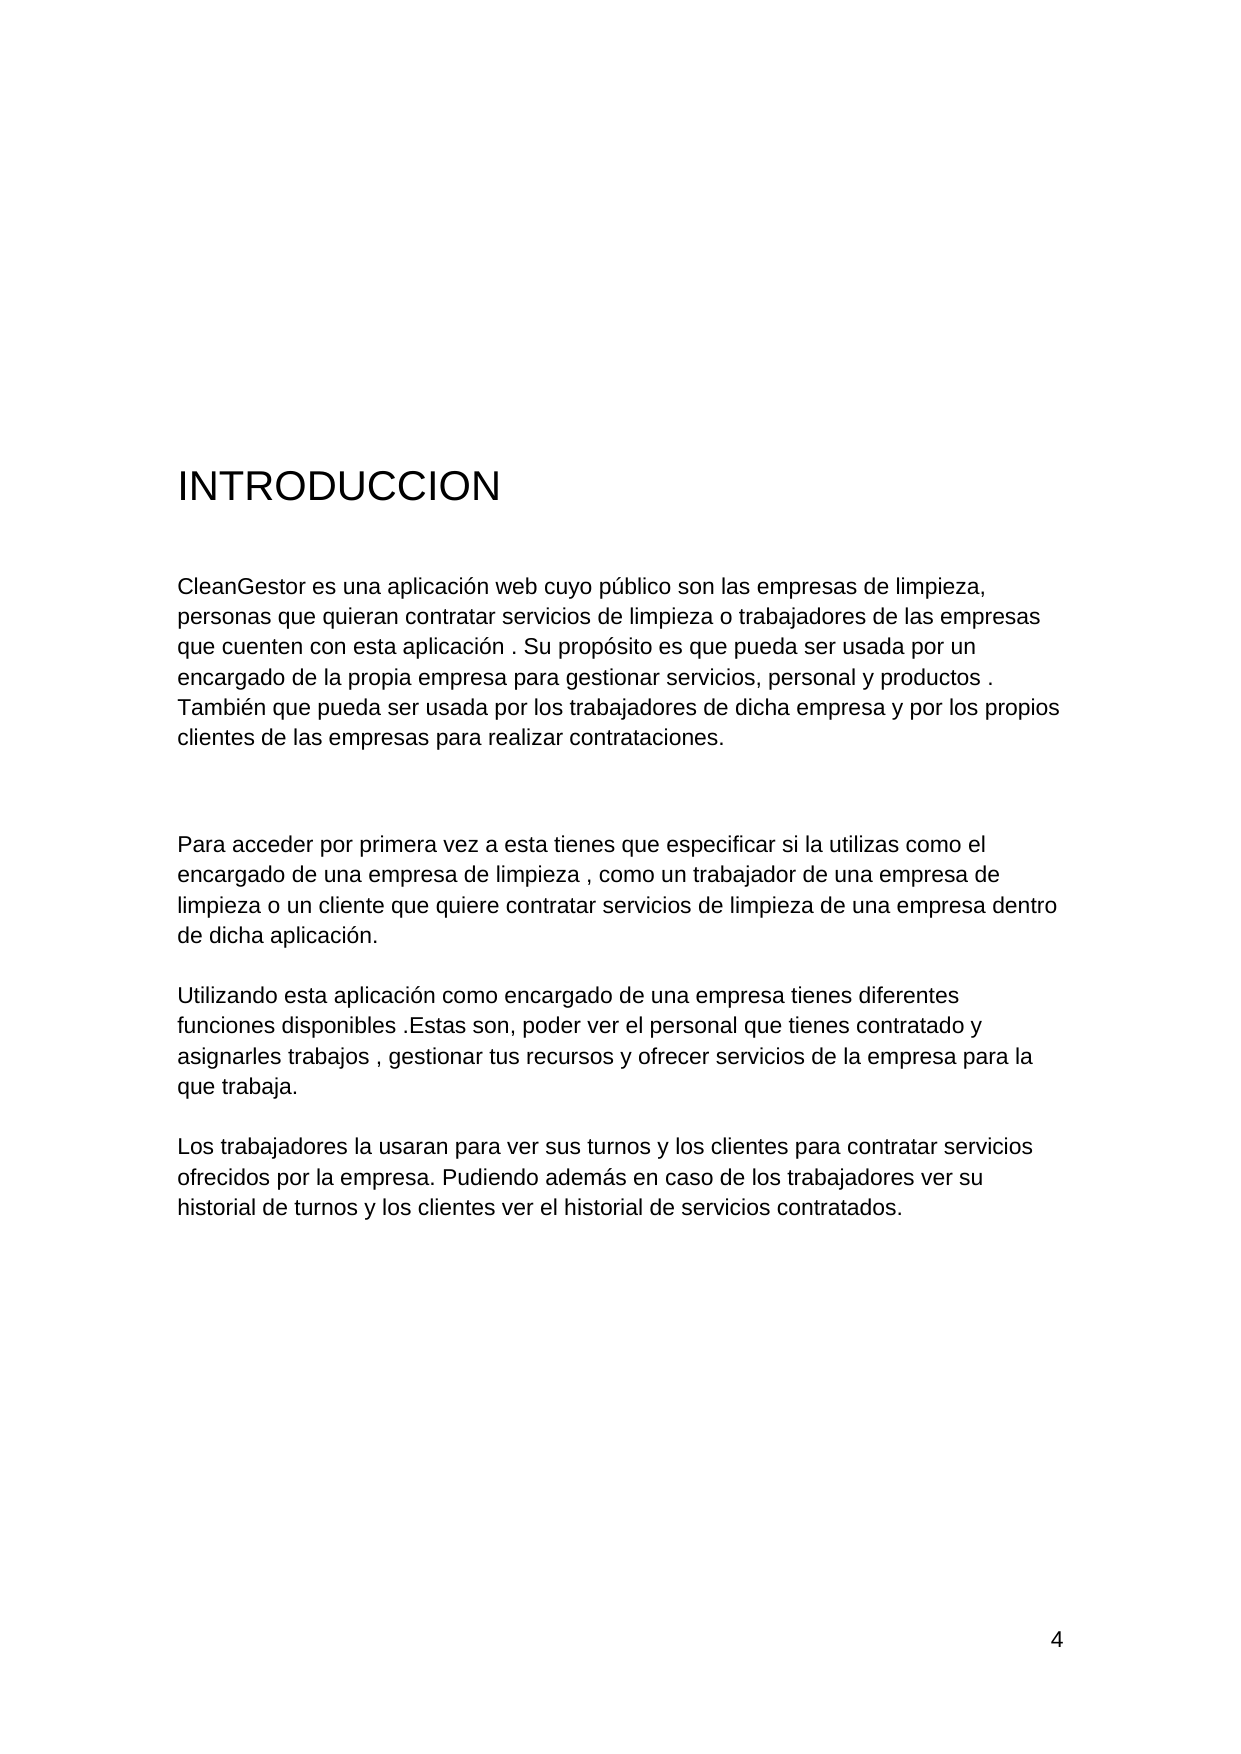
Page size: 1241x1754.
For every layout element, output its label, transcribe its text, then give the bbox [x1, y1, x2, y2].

text Para acceder por primera vez a esta tienes que especificar si la utilizas como el encargado de una empresa de limpieza , como un trabajador de una empresa de limpieza o un cliente que quiere contratar servicios de limpieza de una empresa dentro de dicha aplicación. [177, 831, 1063, 948]
subtitle INTRODUCCION [177, 461, 1063, 509]
text Utilizando esta aplicación como encargado de una empresa tienes diferentes funciones disponibles .Estas son, poder ver el personal que tienes contratado y asignarles trabajos , gestionar tus recursos y ofrecer servicios de la empresa para la que trabaja. [177, 982, 1063, 1099]
text Los trabajadores la usaran para ver sus turnos y los clientes para contratar servicios ofrecidos por la empresa. Pudiendo además en caso de los trabajadores ver su historial de turnos y los clientes ver el historial de servicios contratados. [177, 1133, 1063, 1220]
text CleanGestor es una aplicación web cuyo público son las empresas de limpieza, personas que quieran contratar servicios de limpieza o trabajadores de las empresas que cuenten con esta aplicación . Su propósito es que pueda ser usada por un encargado de la propia empresa para gestionar servicios, personal y productos . También que pueda ser usada por los trabajadores de dicha empresa y por los propios clientes de las empresas para realizar contrataciones. [177, 573, 1063, 750]
